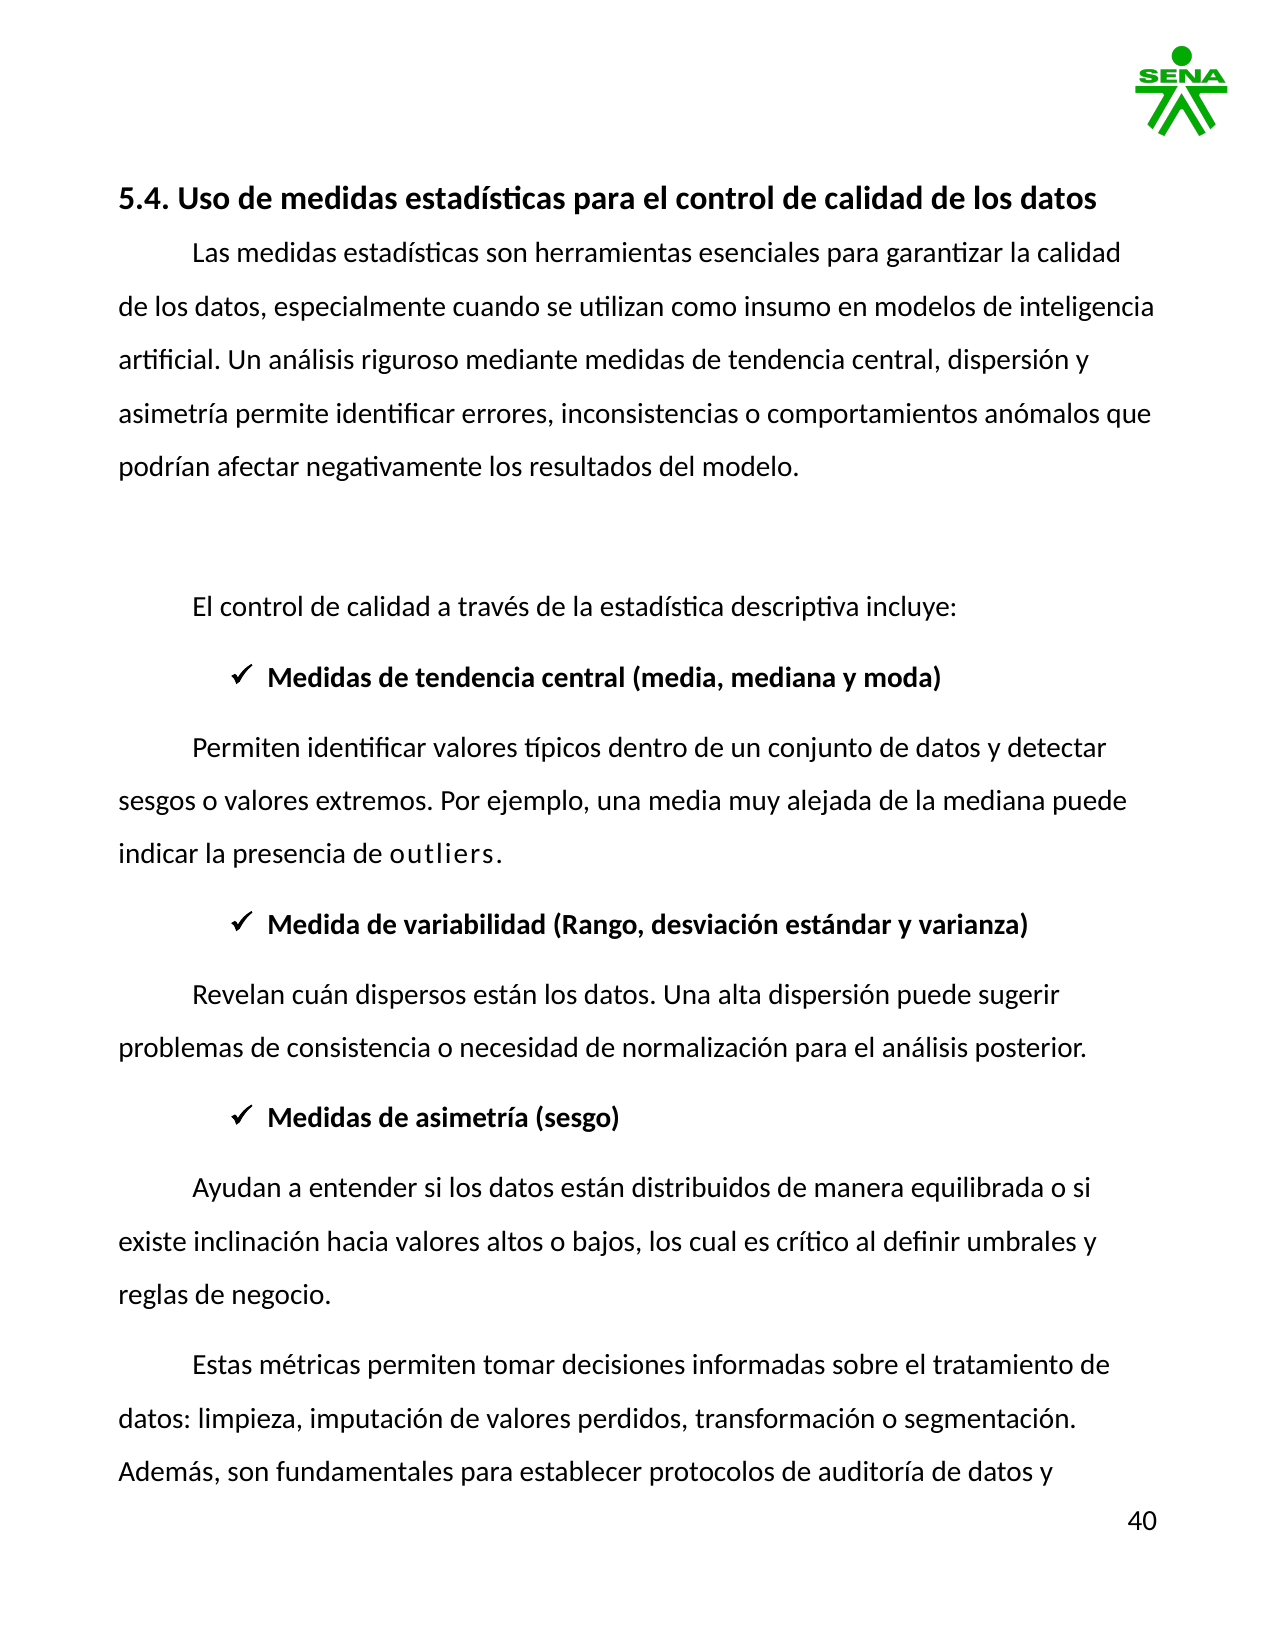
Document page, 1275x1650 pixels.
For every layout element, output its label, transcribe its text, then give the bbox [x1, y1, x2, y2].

list Medidas de tendencia central (media, mediana y moda) [229, 659, 1157, 694]
subtitle Uso de medidas estadísticas para el control de calidad de los datos [118, 177, 1157, 218]
list Medida de variabilidad (Rango, desviación estándar y varianza) [229, 906, 1157, 941]
text Las medidas estadísticas son herramientas esenciales para garantizar la calidad de los datos, especialmente cuando se utilizan como insumo en modelos de inteligencia artificial. Un análisis riguroso mediante medidas de tendencia central, dispersión y asimetría permite identificar errores, inconsistencias o comportamientos anómalos que podrían afectar negativamente los resultados del modelo. [118, 234, 1157, 484]
text El control de calidad a través de la estadística descriptiva incluye: [118, 588, 1157, 624]
text Permiten identificar valores típicos dentro de un conjunto de datos y detectar sesgos o valores extremos. Por ejemplo, una media muy alejada de la mediana puede indicar la presencia de outliers. [118, 729, 1157, 871]
list Medidas de asimetría (sesgo) [229, 1099, 1157, 1135]
text Ayudan a entender si los datos están distribuidos de manera equilibrada o si existe inclinación hacia valores altos o bajos, los cual es crítico al definir umbrales y reglas de negocio. [118, 1169, 1157, 1312]
picture [1135, 46, 1228, 136]
text Revelan cuán dispersos están los datos. Una alta dispersión puede sugerir problemas de consistencia o necesidad de normalización para el análisis posterior. [118, 976, 1157, 1065]
